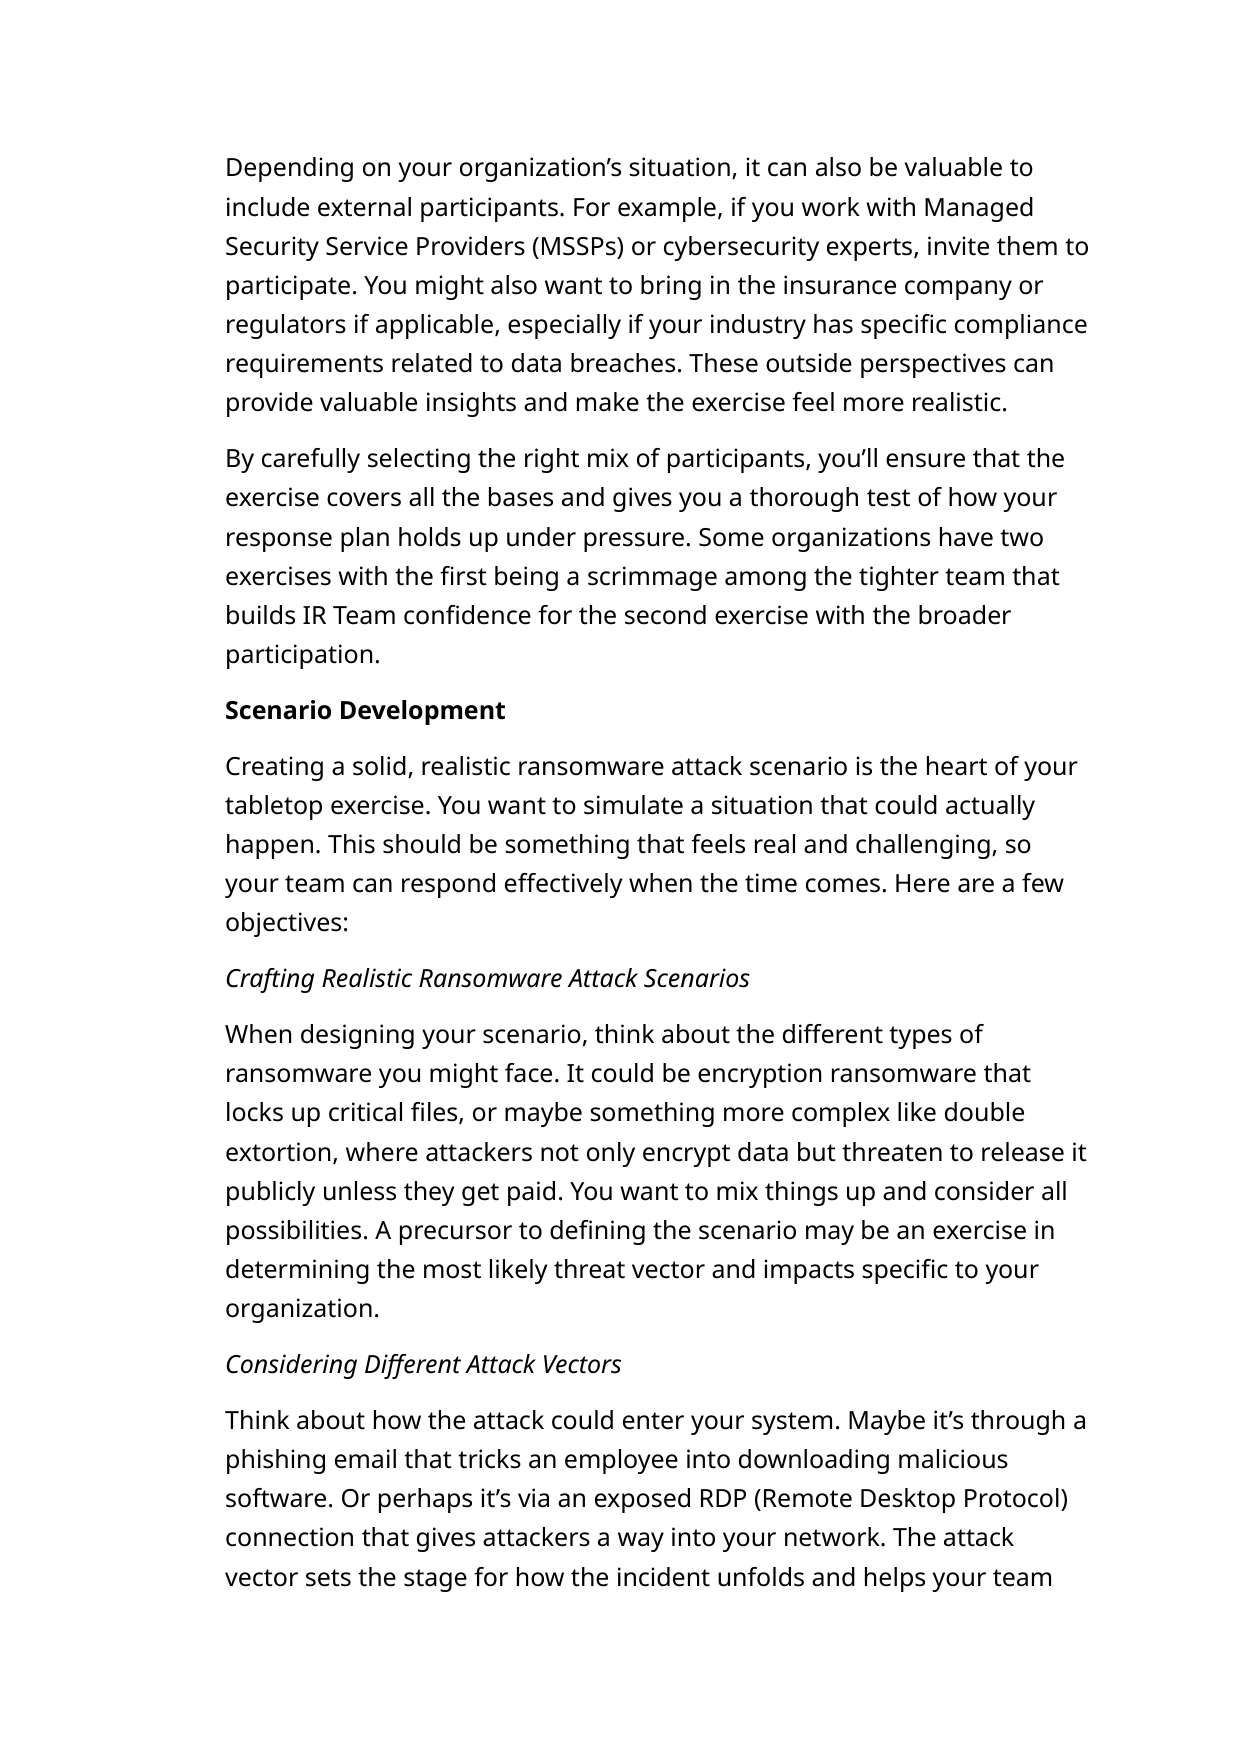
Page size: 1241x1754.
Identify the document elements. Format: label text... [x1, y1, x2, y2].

text Scenario Development [225, 692, 1090, 727]
text When designing your scenario, think about the different types of ransomware you might face. It could be encryption ransomware that locks up critical files, or maybe something more complex like double extortion, where attackers not only encrypt data but threaten to release it publicly unless they get paid. You want to mix things up and consider all possibilities. A precursor to defining the scenario may be an exercise in determining the most likely threat vector and impacts specific to your organization. [225, 1017, 1090, 1325]
text Creating a solid, realistic ransomware attack scenario is the heart of your tabletop exercise. You want to simulate a situation that could actually happen. This should be something that feels real and challenging, so your team can respond effectively when the time comes. Here are a few objectives: [225, 748, 1090, 939]
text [225, 1402, 1090, 1593]
text Considering Different Attack Vectors [225, 1347, 1090, 1381]
text Crafting Realistic Ransomware Attack Scenarios [225, 961, 1090, 995]
text Depending on your organization’s situation, it can also be valuable to include external participants. For example, if you work with Managed Security Service Providers (MSSPs) or cybersecurity experts, invite them to participate. You might also want to bring in the insurance company or regulators if applicable, especially if your industry has specific compliance requirements related to data breaches. These outside perspectives can provide valuable insights and make the exercise feel more realistic. [225, 150, 1090, 419]
text By carefully selecting the right mix of participants, you’ll ensure that the exercise covers all the bases and gives you a thorough test of how your response plan holds up under pressure. Some organizations have two exercises with the first being a scrimmage among the tighter team that builds IR Team confidence for the second exercise with the broader participation. [225, 441, 1090, 671]
